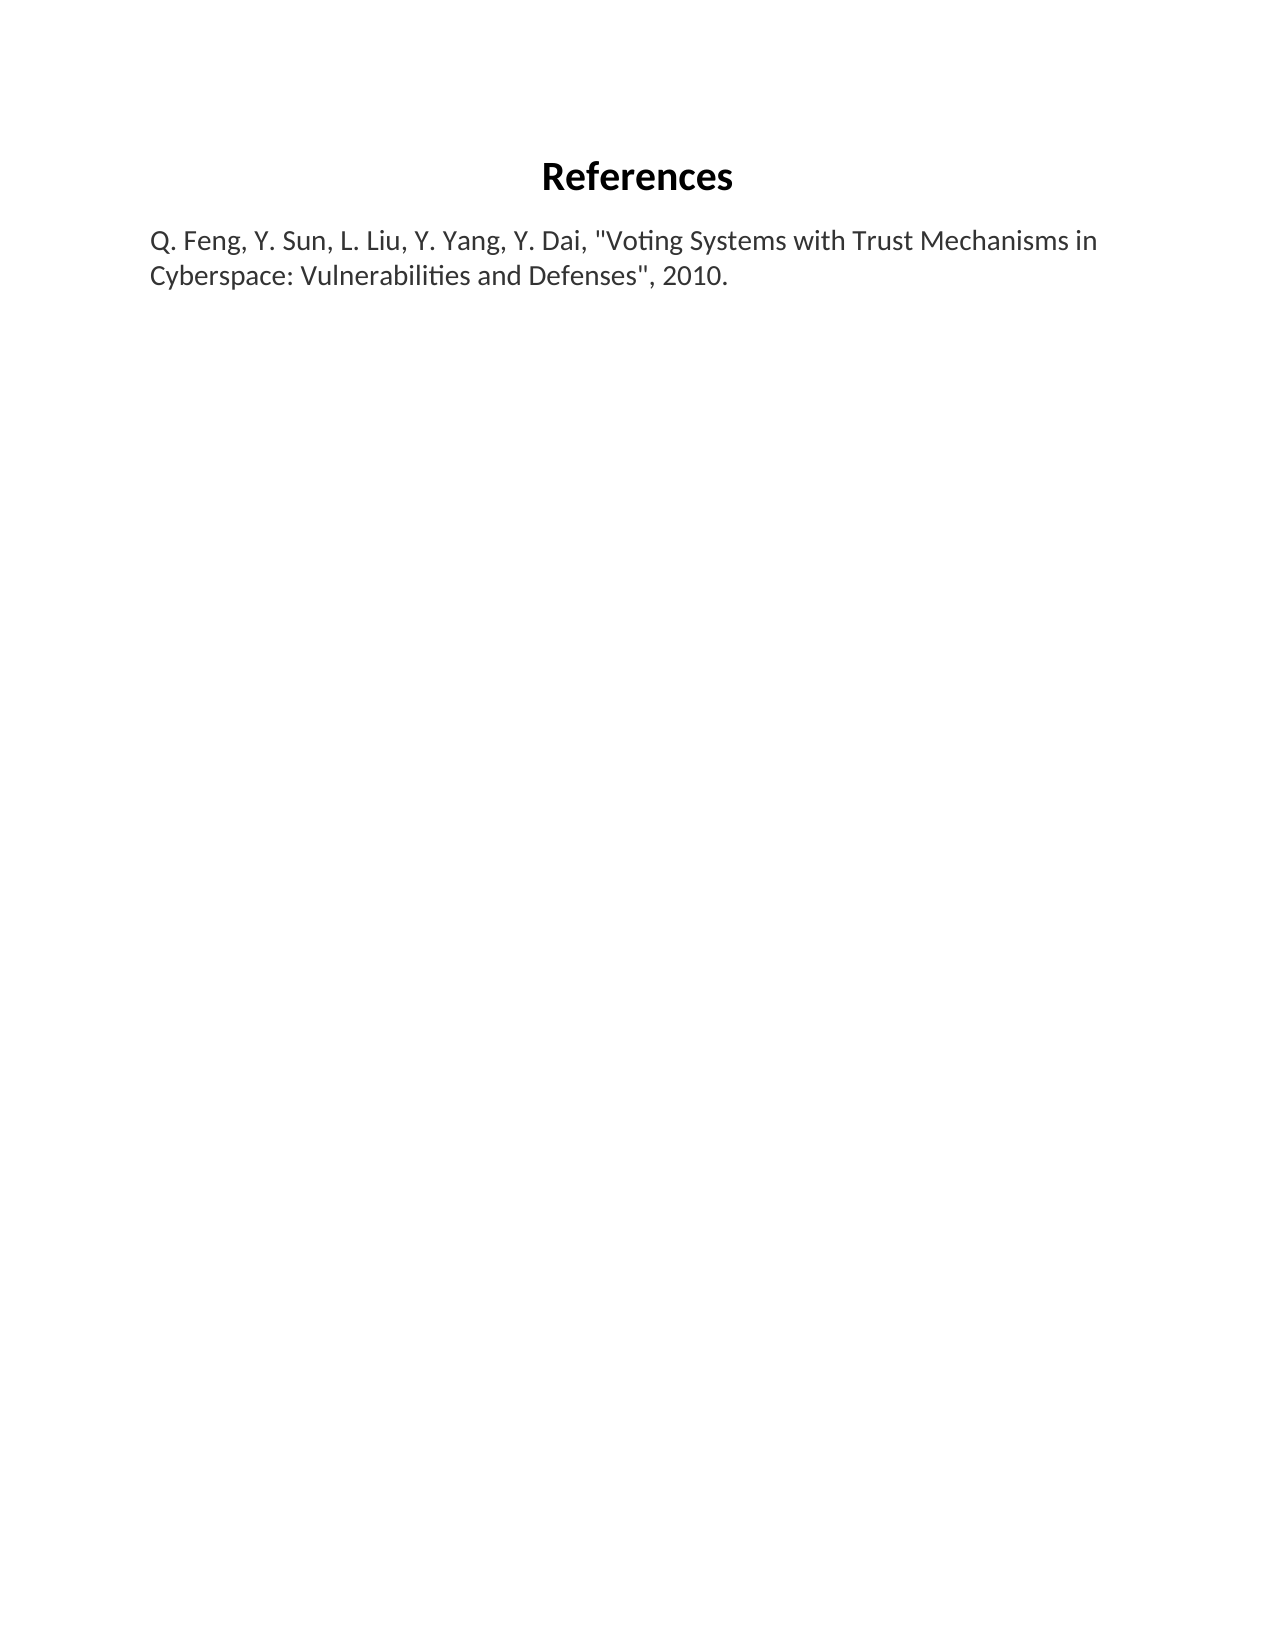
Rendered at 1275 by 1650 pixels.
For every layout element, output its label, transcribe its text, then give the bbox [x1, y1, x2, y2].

text Q. Feng, Y. Sun, L. Liu, Y. Yang, Y. Dai, "Voting Systems with Trust Mechanisms in Cyberspace: Vulnerabilities and Defenses", 2010. [729, 222, 1125, 293]
text References [150, 150, 1125, 201]
